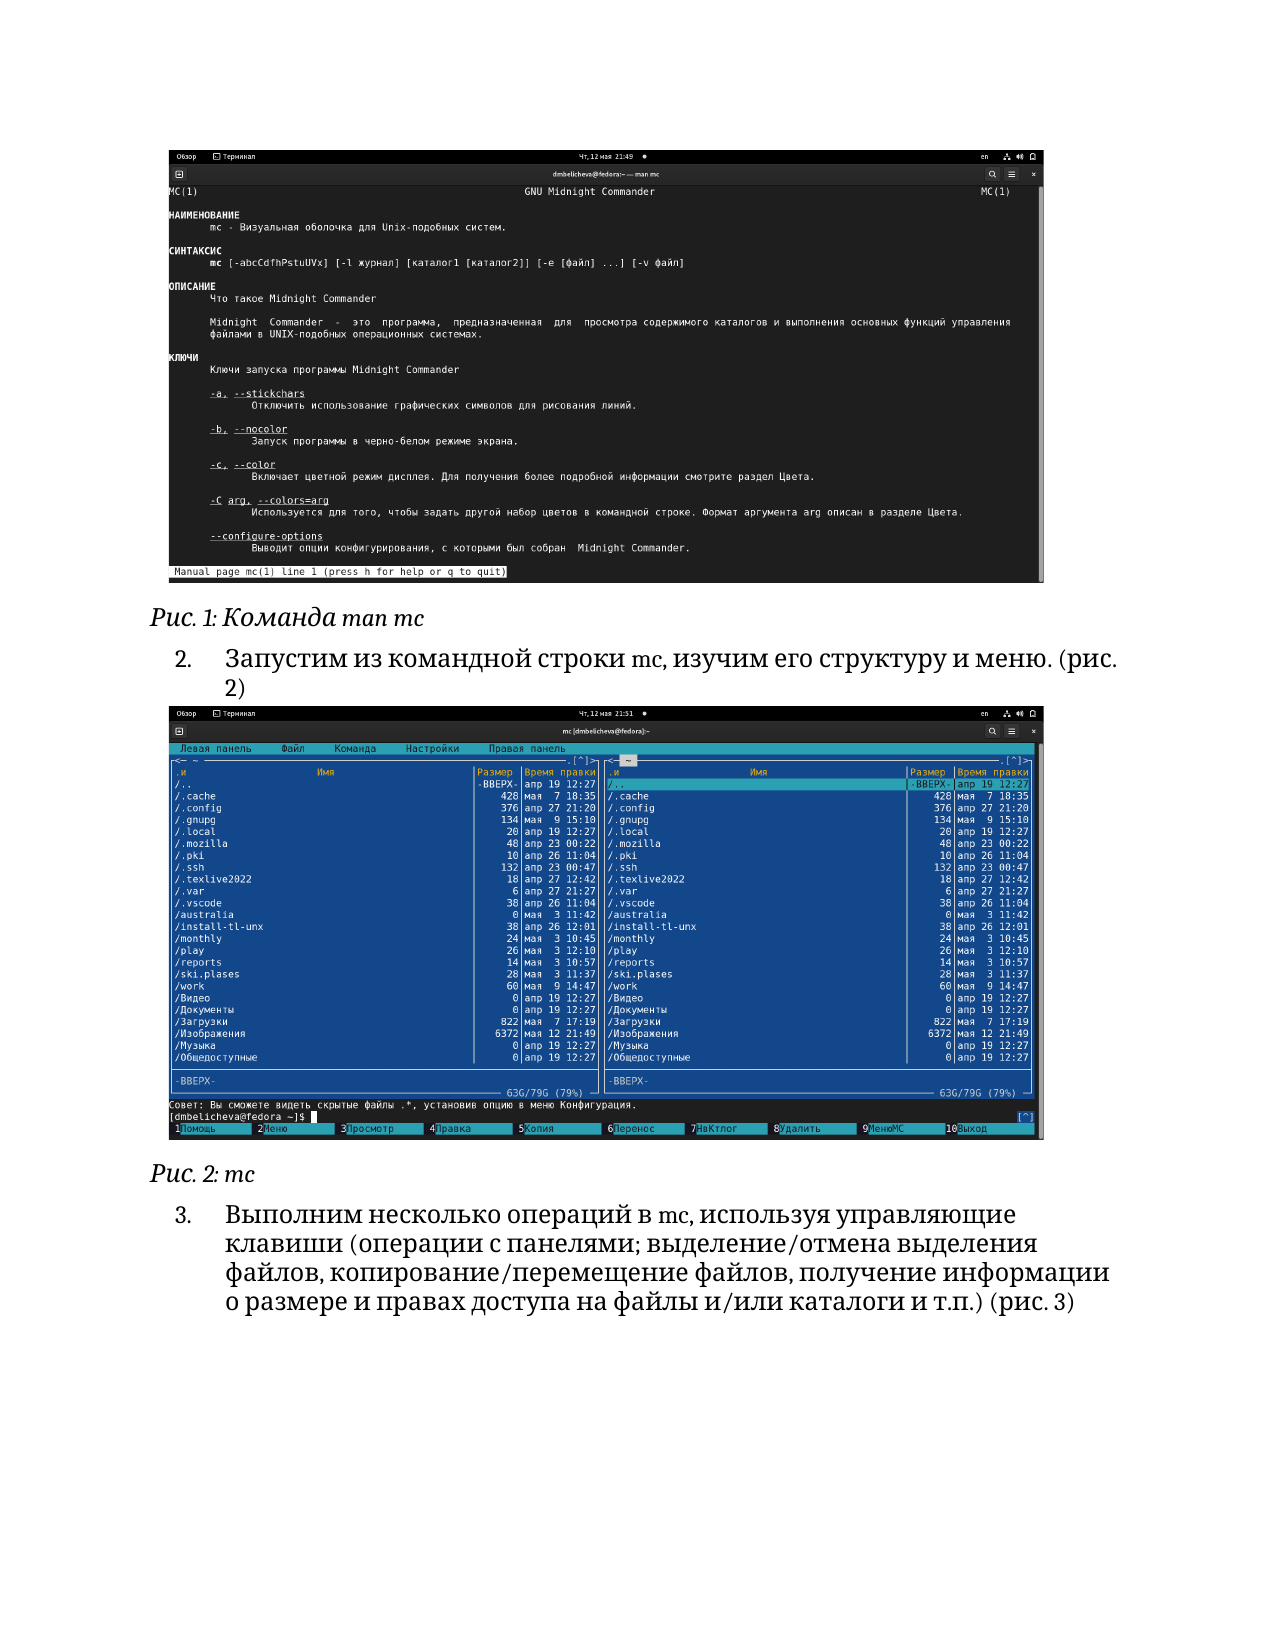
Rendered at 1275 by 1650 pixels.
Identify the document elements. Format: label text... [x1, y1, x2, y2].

list Запустим из командной строки mc, изучим его структуру и меню. (рис. 2) [175, 645, 1125, 702]
picture [168, 706, 1044, 1140]
text Рис. 1: Команда man mc [150, 604, 1125, 632]
text Рис. 2: mc [150, 1160, 1125, 1189]
picture [168, 150, 1044, 583]
list Выполним несколько операций в mc, используя управляющие клавиши (операции с панелями; выделение/отмена выделения файлов, копирование/перемещение файлов, получение информации о размере и правах доступа на файлы и/или каталоги и т.п.) (рис. 3) [175, 1201, 1125, 1316]
